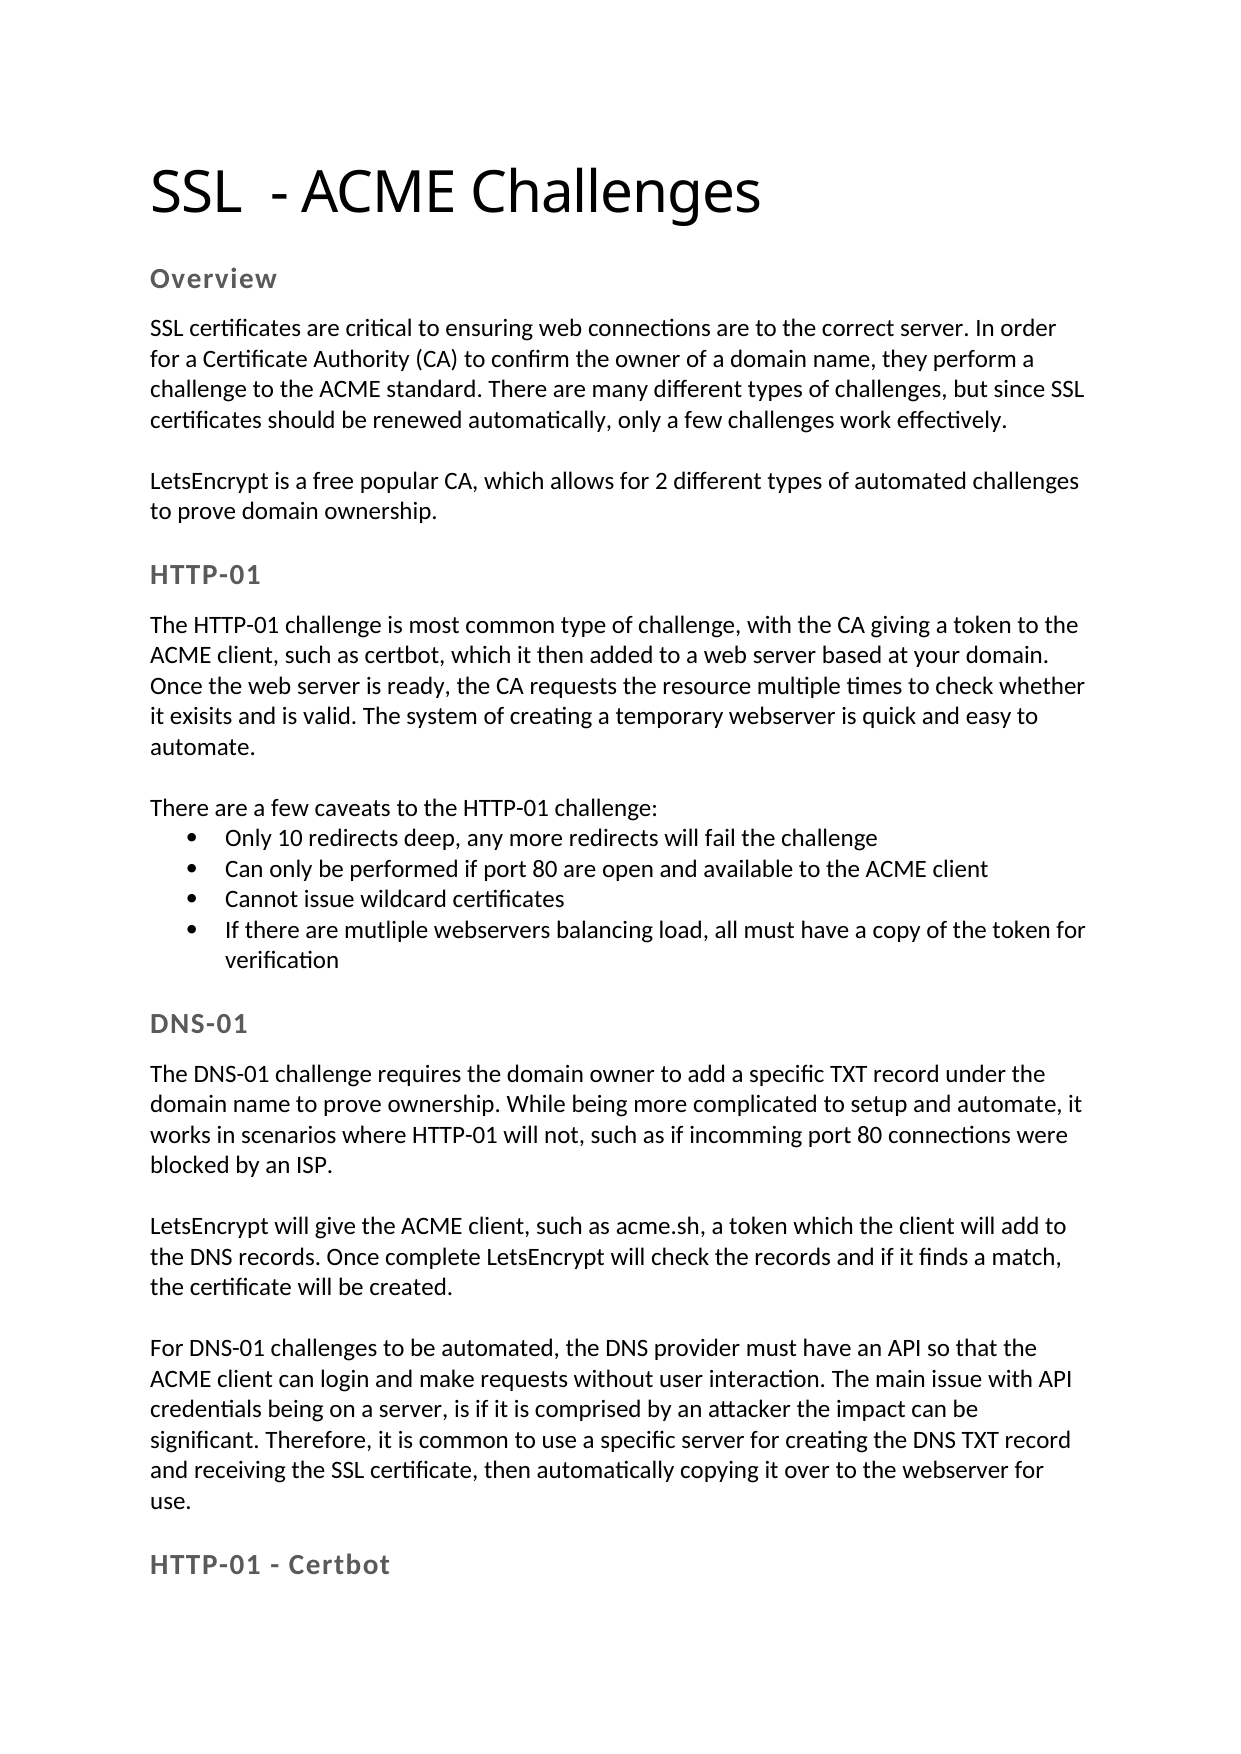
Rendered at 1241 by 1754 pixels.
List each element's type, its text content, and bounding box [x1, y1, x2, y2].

list If there are mutliple webservers balancing load, all must have a copy of the token for verification [187, 914, 1090, 975]
list Only 10 redirects deep, any more redirects will fail the challenge [187, 822, 1090, 853]
title SSL - ACME Challenges [150, 150, 1090, 229]
list Can only be performed if port 80 are open and available to the ACME client [187, 853, 1090, 883]
subtitle HTTP-01 [150, 556, 1090, 592]
text There are a few caveats to the HTTP-01 challenge: [150, 792, 1090, 822]
text SSL certificates are critical to ensuring web connections are to the correct server. In order for a Certificate Authority (CA) to confirm the owner of a domain name, they perform a challenge to the ACME standard. There are many different types of challenges, but since SSL certificates should be renewed automatically, only a few challenges work effectively. [150, 312, 1090, 434]
text The HTTP-01 challenge is most common type of challenge, with the CA giving a token to the ACME client, such as certbot, which it then added to a web server based at your domain. Once the web server is ready, the CA requests the resource multiple times to check whether it exisits and is valid. The system of creating a temporary webserver is quick and easy to automate. [150, 609, 1090, 761]
subtitle HTTP-01 - Certbot [150, 1546, 1090, 1582]
subtitle DNS-01 [150, 1006, 1090, 1041]
text The DNS-01 challenge requires the domain owner to add a specific TXT record under the domain name to prove ownership. While being more complicated to setup and automate, it works in scenarios where HTTP-01 will not, such as if incomming port 80 connections were blocked by an ISP. [150, 1058, 1090, 1180]
text LetsEncrypt will give the ACME client, such as acme.sh, a token which the client will add to the DNS records. Once complete LetsEncrypt will check the records and if it finds a match, the certificate will be created. [150, 1210, 1090, 1302]
text For DNS-01 challenges to be automated, the DNS provider must have an API so that the ACME client can login and make requests without user interaction. The main issue with API credentials being on a server, is if it is comprised by an attacker the impact can be significant. Therefore, it is common to use a specific server for creating the DNS TXT record and receiving the SSL certificate, then automatically copying it over to the webserver for use. [150, 1332, 1090, 1516]
subtitle Overview [150, 260, 1090, 296]
list Cannot issue wildcard certificates [187, 883, 1090, 914]
text LetsEncrypt is a free popular CA, which allows for 2 different types of automated challenges to prove domain ownership. [150, 465, 1090, 526]
